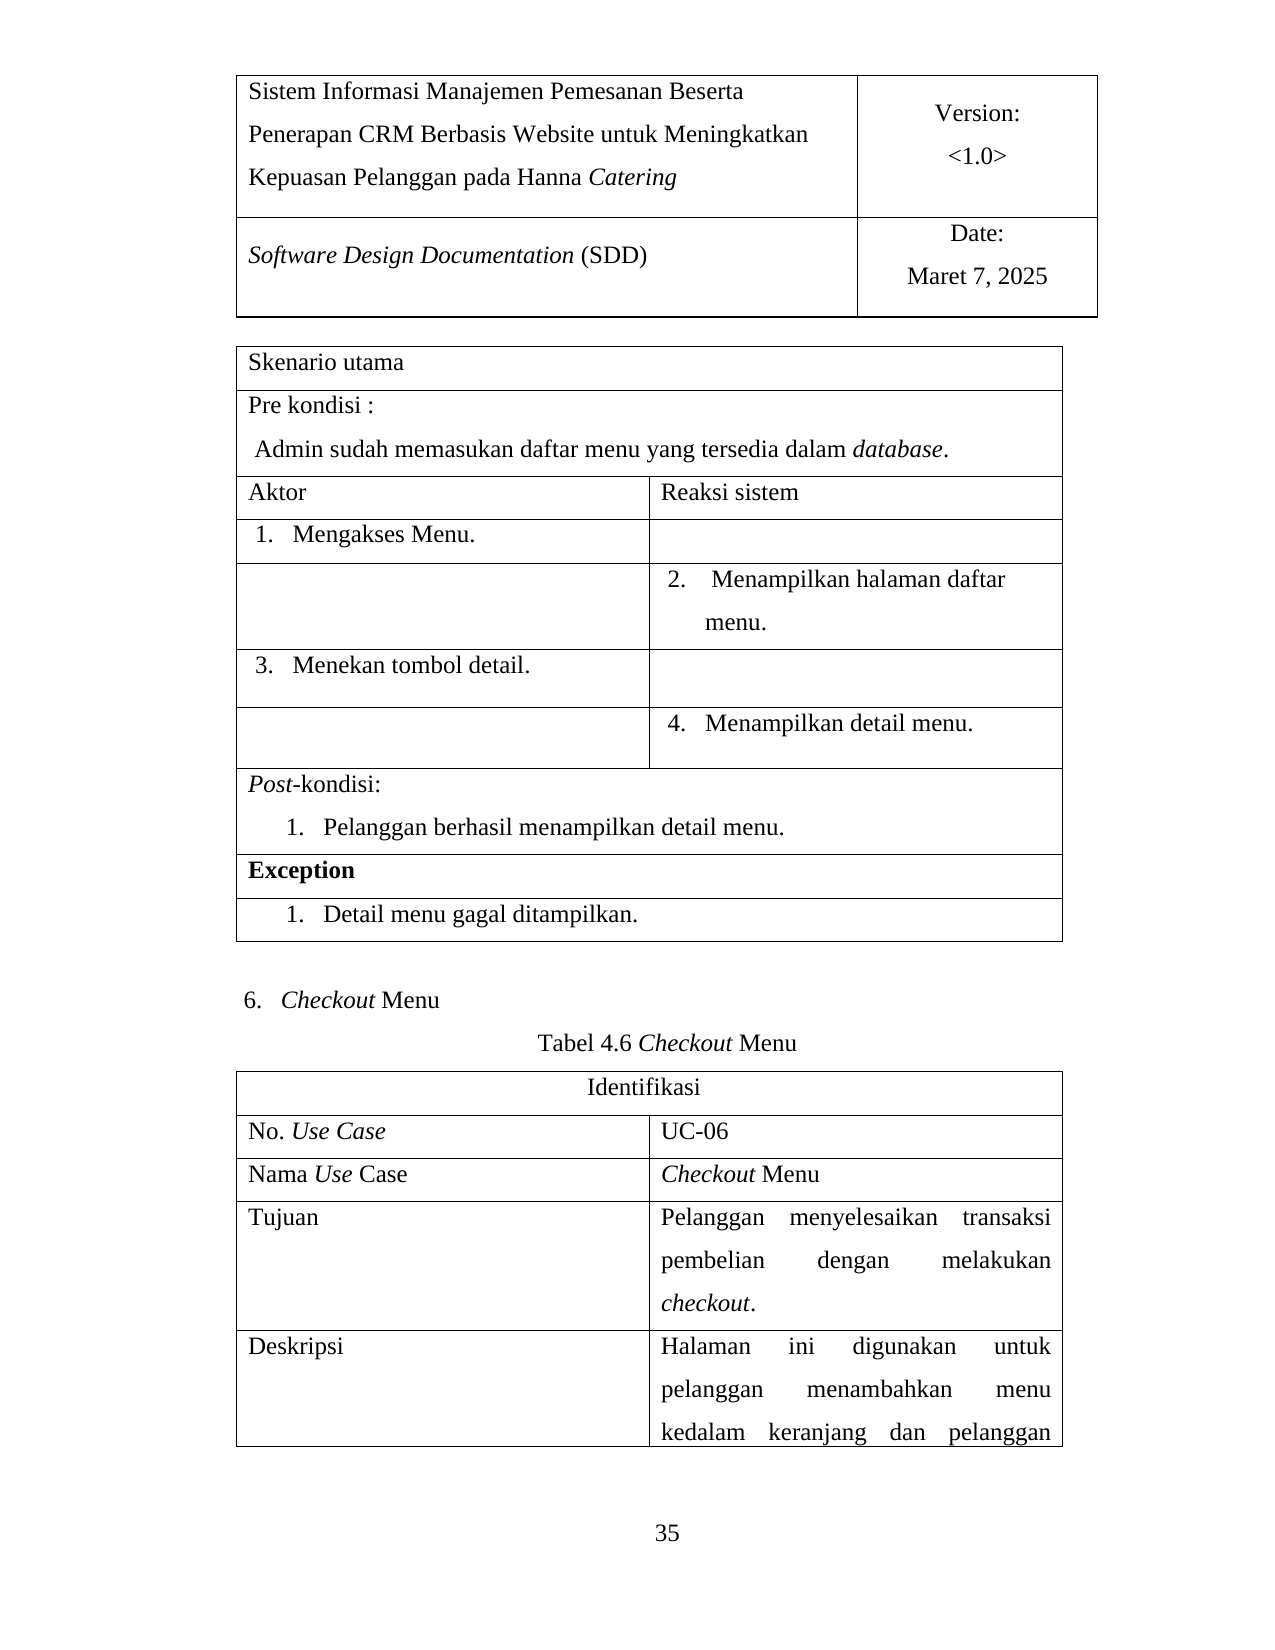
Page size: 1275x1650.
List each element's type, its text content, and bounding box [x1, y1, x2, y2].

text Tabel 4.6 Checkout Menu [236, 1028, 1098, 1057]
table_cell Tujuan [237, 1202, 649, 1330]
table_cell Deskripsi [237, 1331, 649, 1446]
table_cell Menekan tombol detail. [237, 650, 649, 707]
table_cell Aktor [237, 477, 649, 518]
table_cell [650, 520, 1062, 563]
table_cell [650, 1331, 1062, 1446]
table_cell No. Use Case [237, 1116, 649, 1158]
table_cell Detail menu gagal ditampilkan. [237, 899, 1062, 941]
table_cell Nama Use Case [237, 1159, 649, 1201]
table_header [237, 1072, 576, 1115]
table_cell [650, 650, 1062, 707]
table_cell [237, 708, 649, 768]
table_cell Menampilkan detail menu. [650, 708, 1062, 768]
table_cell Skenario utama [237, 347, 738, 389]
table_cell Mengakses Menu. [237, 520, 649, 563]
list Checkout Menu [243, 985, 1098, 1014]
table_cell Exception [237, 855, 649, 898]
table_cell Pre kondisi : Admin sudah memasukan daftar menu yang tersedia dalam database. [237, 391, 1062, 476]
table_cell [738, 347, 1062, 389]
table_cell Checkout Menu [650, 1159, 1062, 1201]
table_cell Reaksi sistem [650, 477, 1062, 518]
table_cell [650, 855, 1062, 898]
table_cell Menampilkan halaman daftar menu. [650, 564, 1062, 649]
table_cell Pelanggan menyelesaikan transaksi pembelian dengan melakukan checkout. [650, 1202, 1062, 1330]
table_header Identifikasi [576, 1072, 1062, 1115]
table_cell UC-06 [650, 1116, 1062, 1158]
table_cell Post-kondisi: Pelanggan berhasil menampilkan detail menu. [237, 769, 1062, 854]
table_cell [237, 564, 649, 649]
